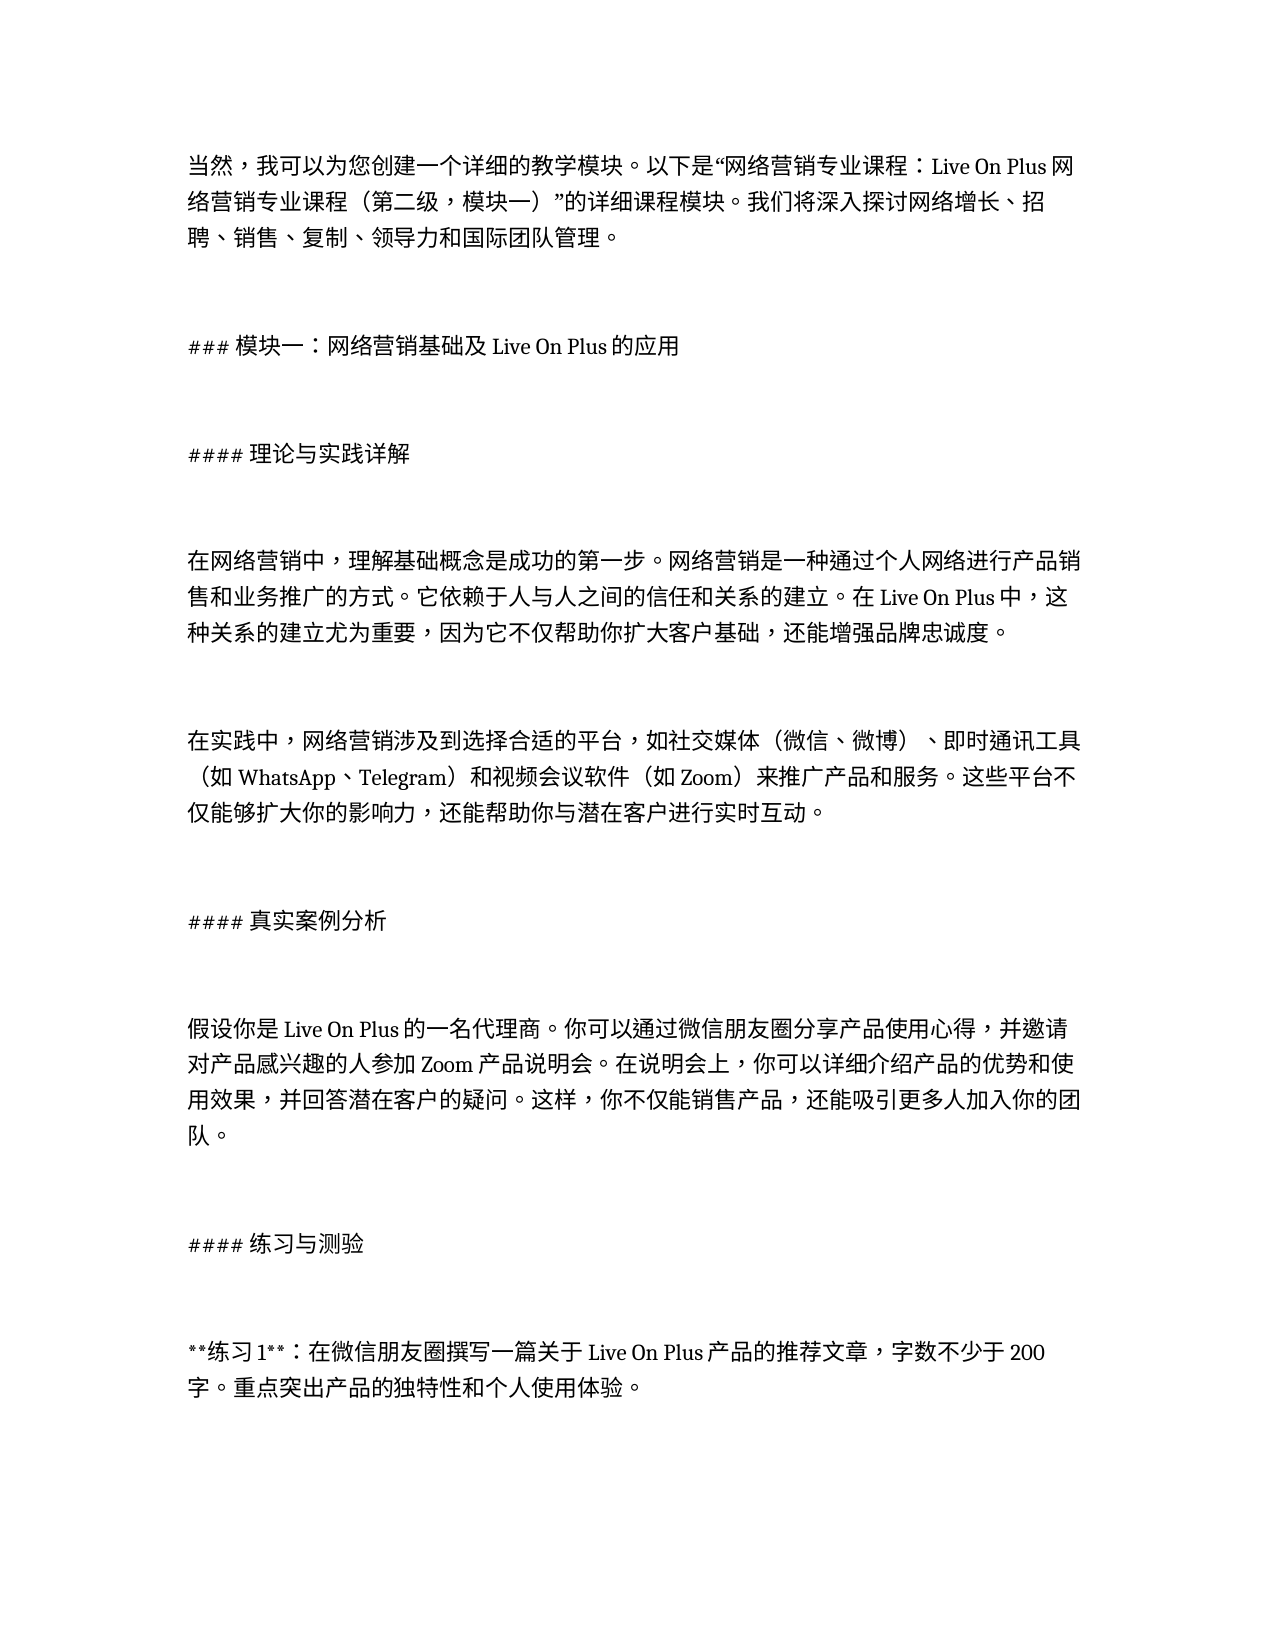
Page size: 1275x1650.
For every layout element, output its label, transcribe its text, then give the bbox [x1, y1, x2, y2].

text #### 练习与测验 [187, 1228, 1087, 1259]
text #### 理论与实践详解 [187, 437, 1087, 469]
text #### 真实案例分析 [187, 905, 1087, 936]
text 假设你是Live On Plus的一名代理商。你可以通过微信朋友圈分享产品使用心得，并邀请对产品感兴趣的人参加Zoom产品说明会。在说明会上，你可以详细介绍产品的优势和使用效果，并回答潜在客户的疑问。这样，你不仅能销售产品，还能吸引更多人加入你的团队。 [187, 1012, 1087, 1152]
text 在实践中，网络营销涉及到选择合适的平台，如社交媒体（微信、微博）、即时通讯工具（如WhatsApp、Telegram）和视频会议软件（如Zoom）来推广产品和服务。这些平台不仅能够扩大你的影响力，还能帮助你与潜在客户进行实时互动。 [187, 725, 1087, 828]
text 在网络营销中，理解基础概念是成功的第一步。网络营销是一种通过个人网络进行产品销售和业务推广的方式。它依赖于人与人之间的信任和关系的建立。在Live On Plus中，这种关系的建立尤为重要，因为它不仅帮助你扩大客户基础，还能增强品牌忠诚度。 [187, 545, 1087, 648]
text **练习1**：在微信朋友圈撰写一篇关于Live On Plus产品的推荐文章，字数不少于200字。重点突出产品的独特性和个人使用体验。 [187, 1336, 1087, 1403]
text 当然，我可以为您创建一个详细的教学模块。以下是“网络营销专业课程：Live On Plus网络营销专业课程（第二级，模块一）”的详细课程模块。我们将深入探讨网络增长、招聘、销售、复制、领导力和国际团队管理。 [187, 150, 1087, 253]
text ### 模块一：网络营销基础及Live On Plus的应用 [187, 330, 1087, 361]
